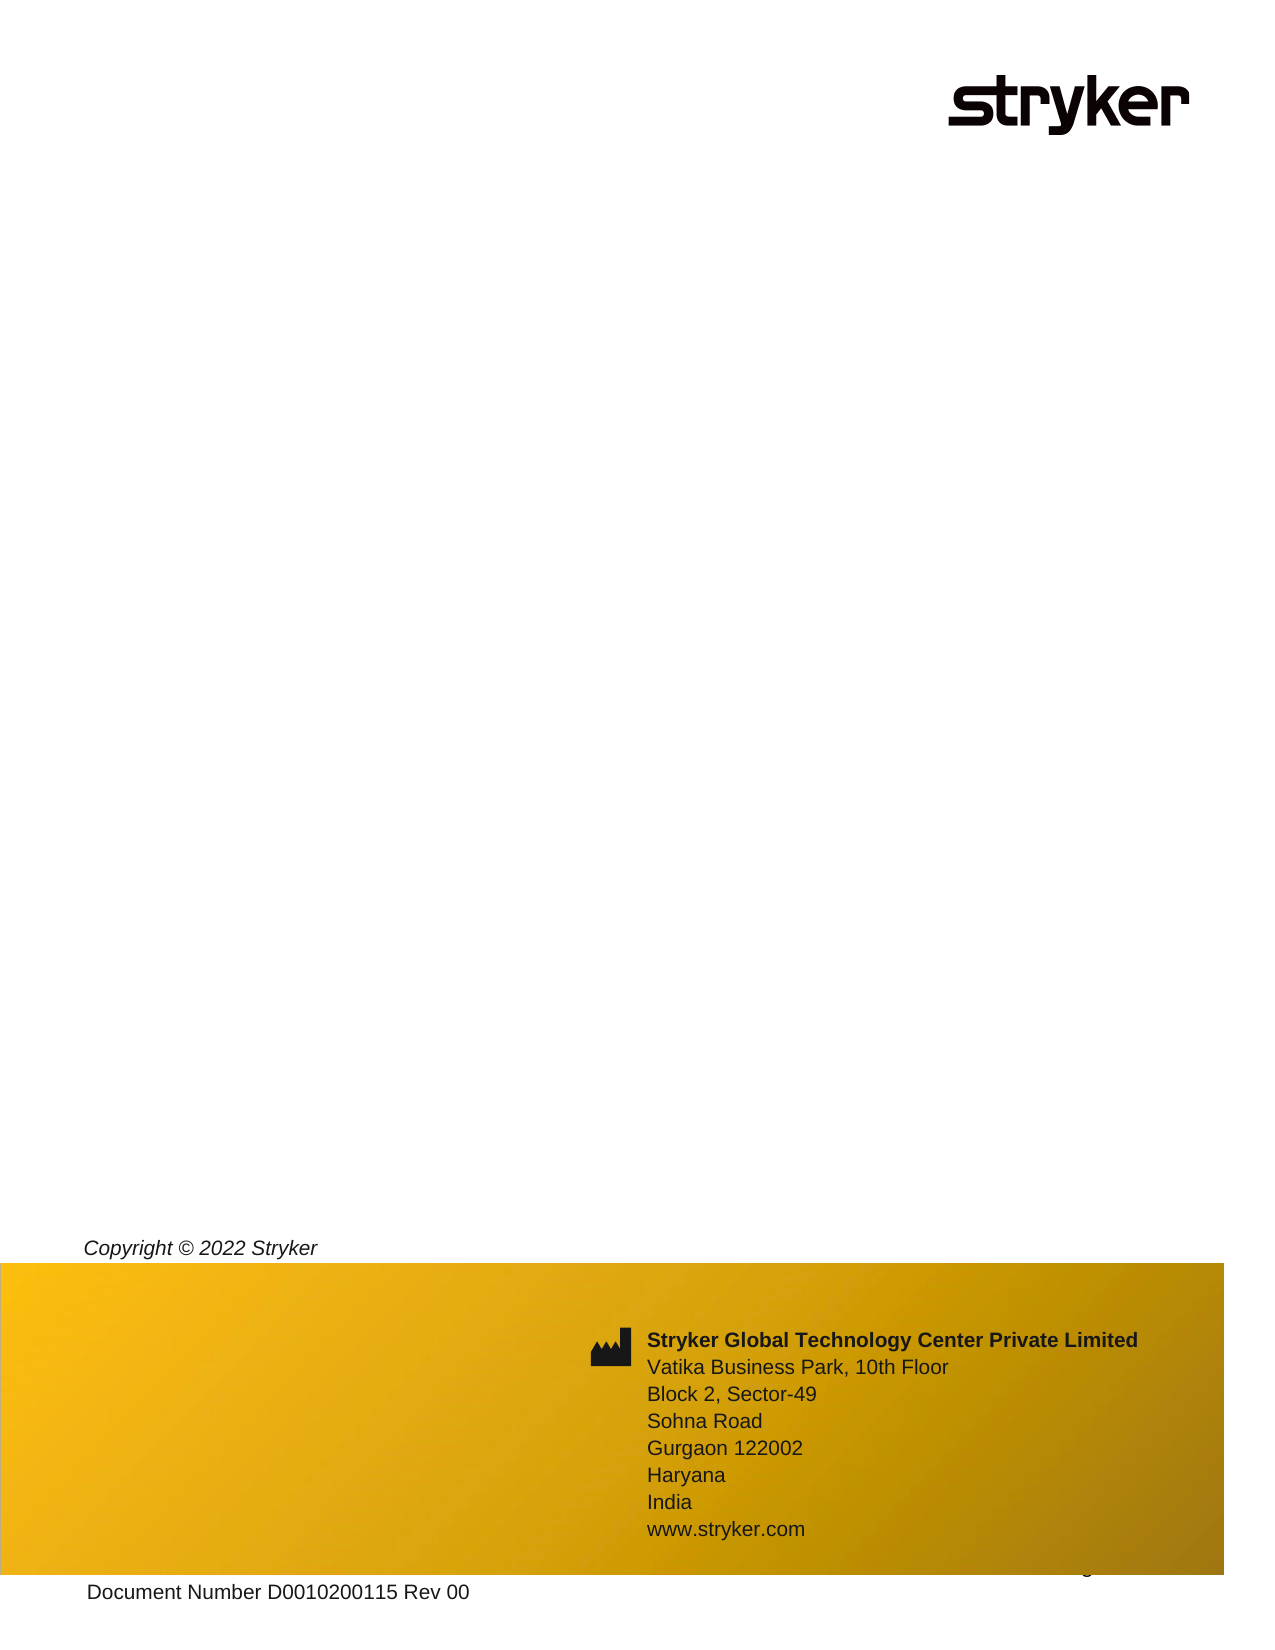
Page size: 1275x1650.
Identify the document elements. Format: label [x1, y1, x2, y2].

picture [948, 75, 1190, 135]
picture [0, 1262, 1224, 1575]
